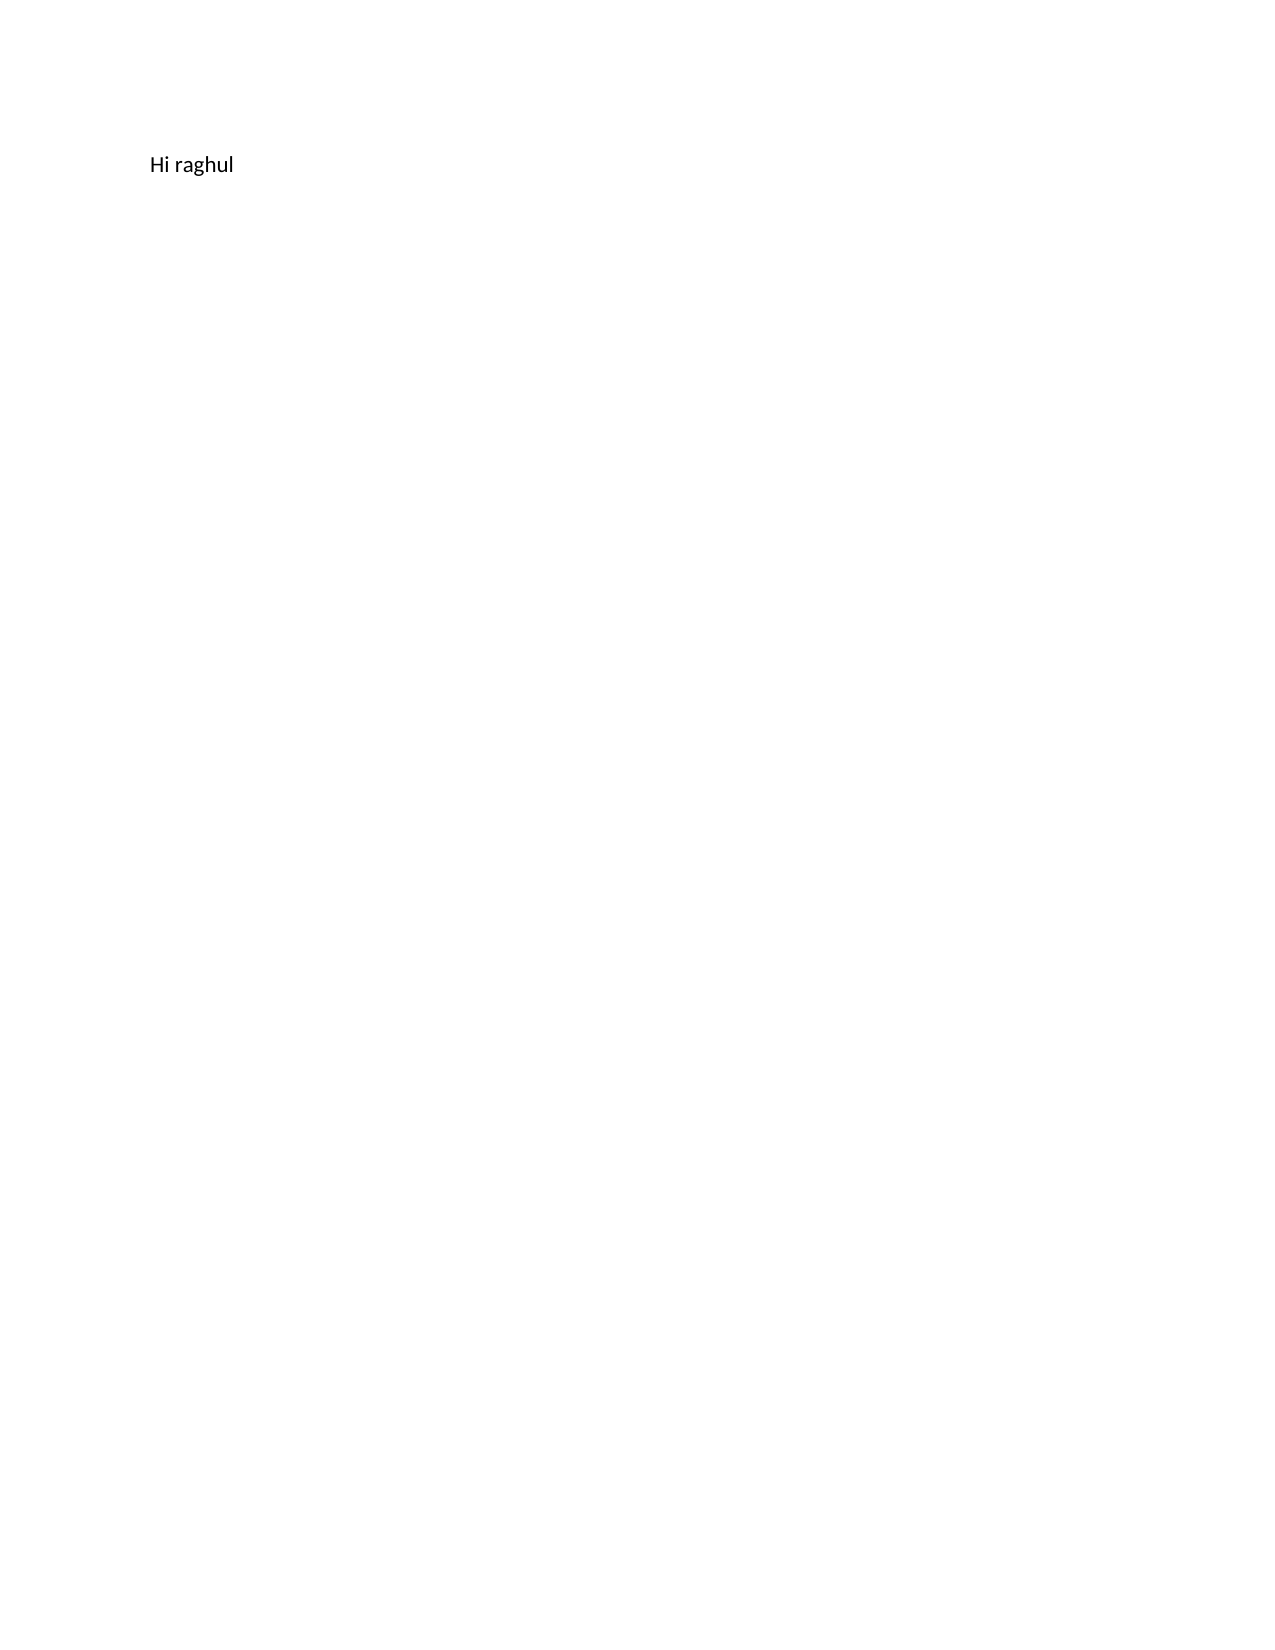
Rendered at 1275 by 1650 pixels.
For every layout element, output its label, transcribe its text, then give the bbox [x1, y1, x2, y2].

text Hi raghul [150, 150, 1125, 178]
